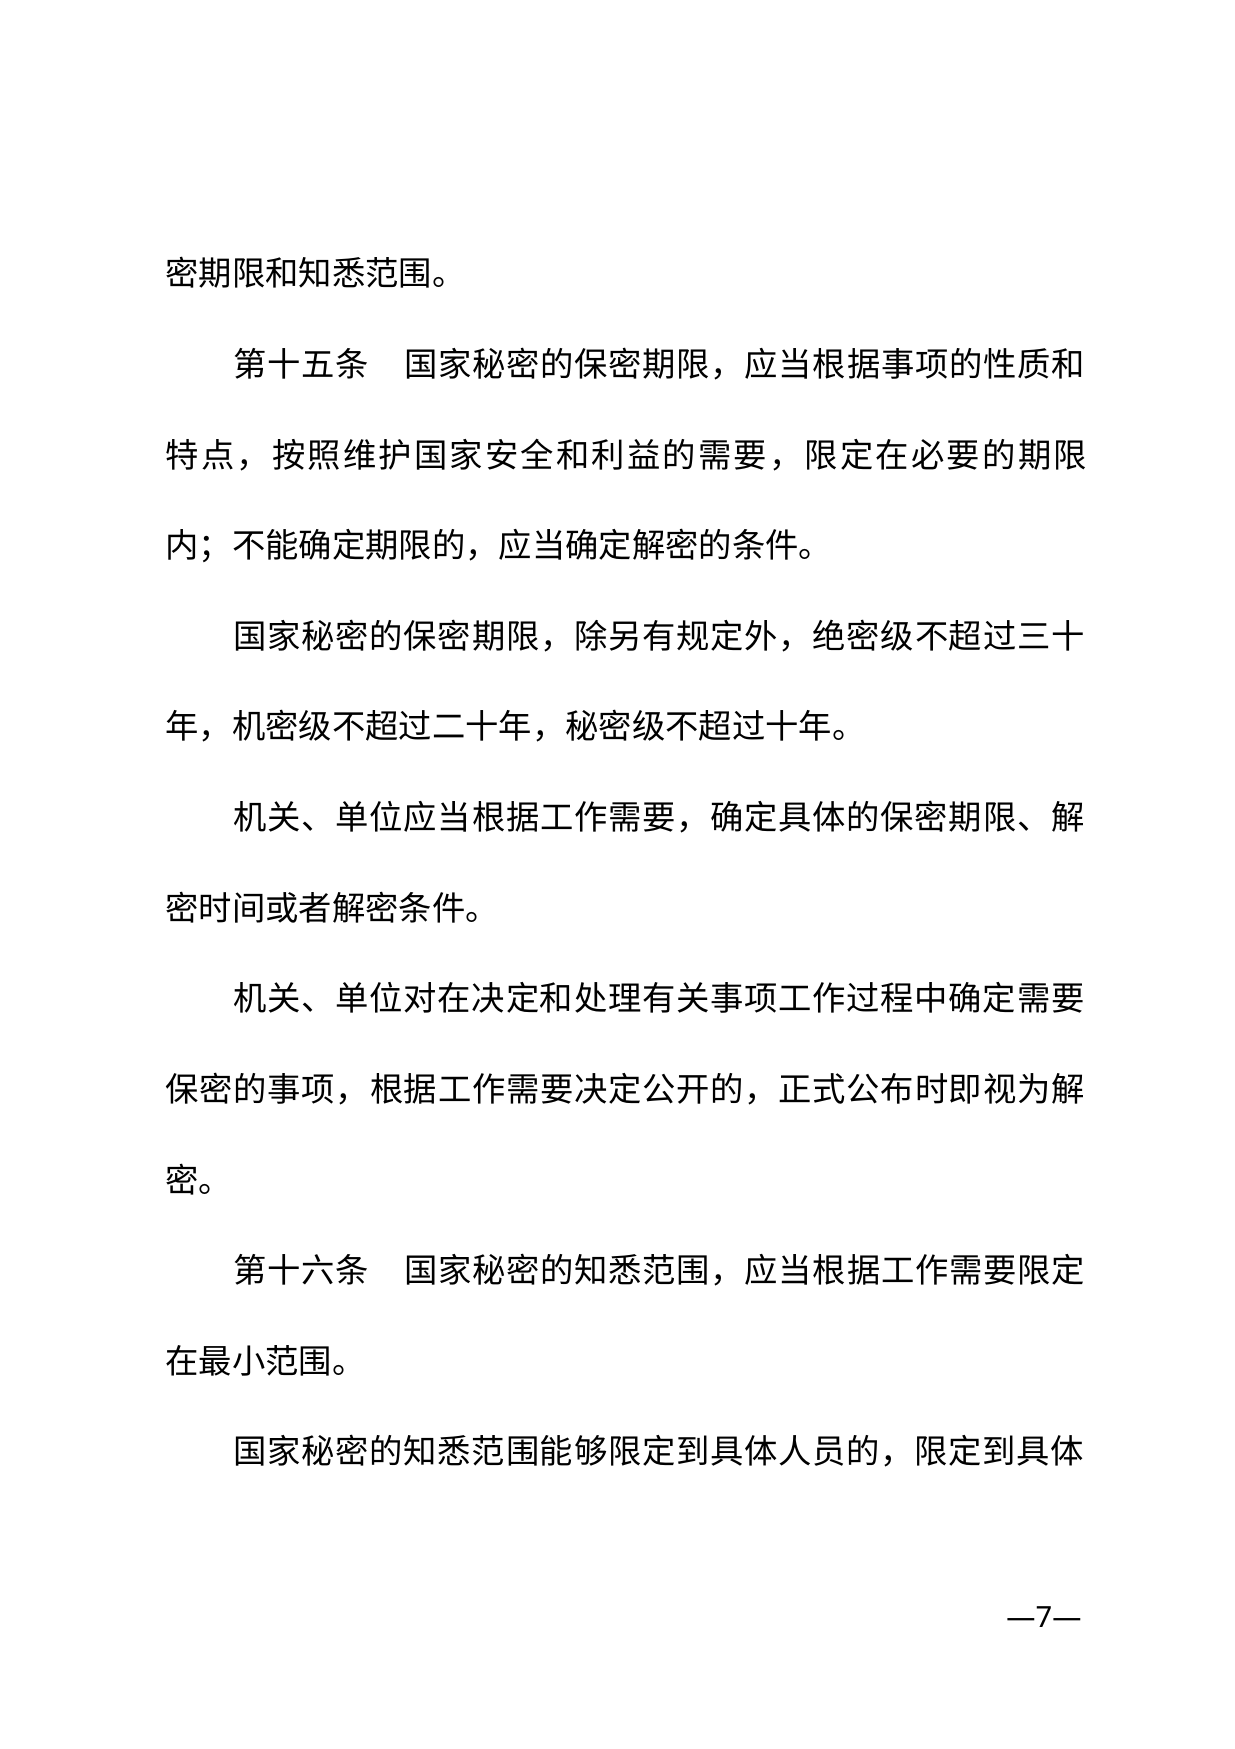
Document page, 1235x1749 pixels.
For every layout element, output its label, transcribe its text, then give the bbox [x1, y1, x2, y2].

text 机关、单位应当根据工作需要，确定具体的保密期限、解密时间或者解密条件。 [165, 770, 1087, 951]
text 国家秘密的保密期限，除另有规定外，绝密级不超过三十年，机密级不超过二十年，秘密级不超过十年。 [165, 588, 1087, 770]
text 机关、单位对在决定和处理有关事项工作过程中确定需要保密的事项，根据工作需要决定公开的，正式公布时即视为解密。 [165, 951, 1087, 1223]
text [165, 1404, 1087, 1495]
text 第十六条 国家秘密的知悉范围，应当根据工作需要限定在最小范围。 [165, 1223, 1087, 1404]
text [165, 226, 1087, 317]
text 第十五条 国家秘密的保密期限，应当根据事项的性质和特点，按照维护国家安全和利益的需要，限定在必要的期限内；不能确定期限的，应当确定解密的条件。 [165, 317, 1087, 588]
